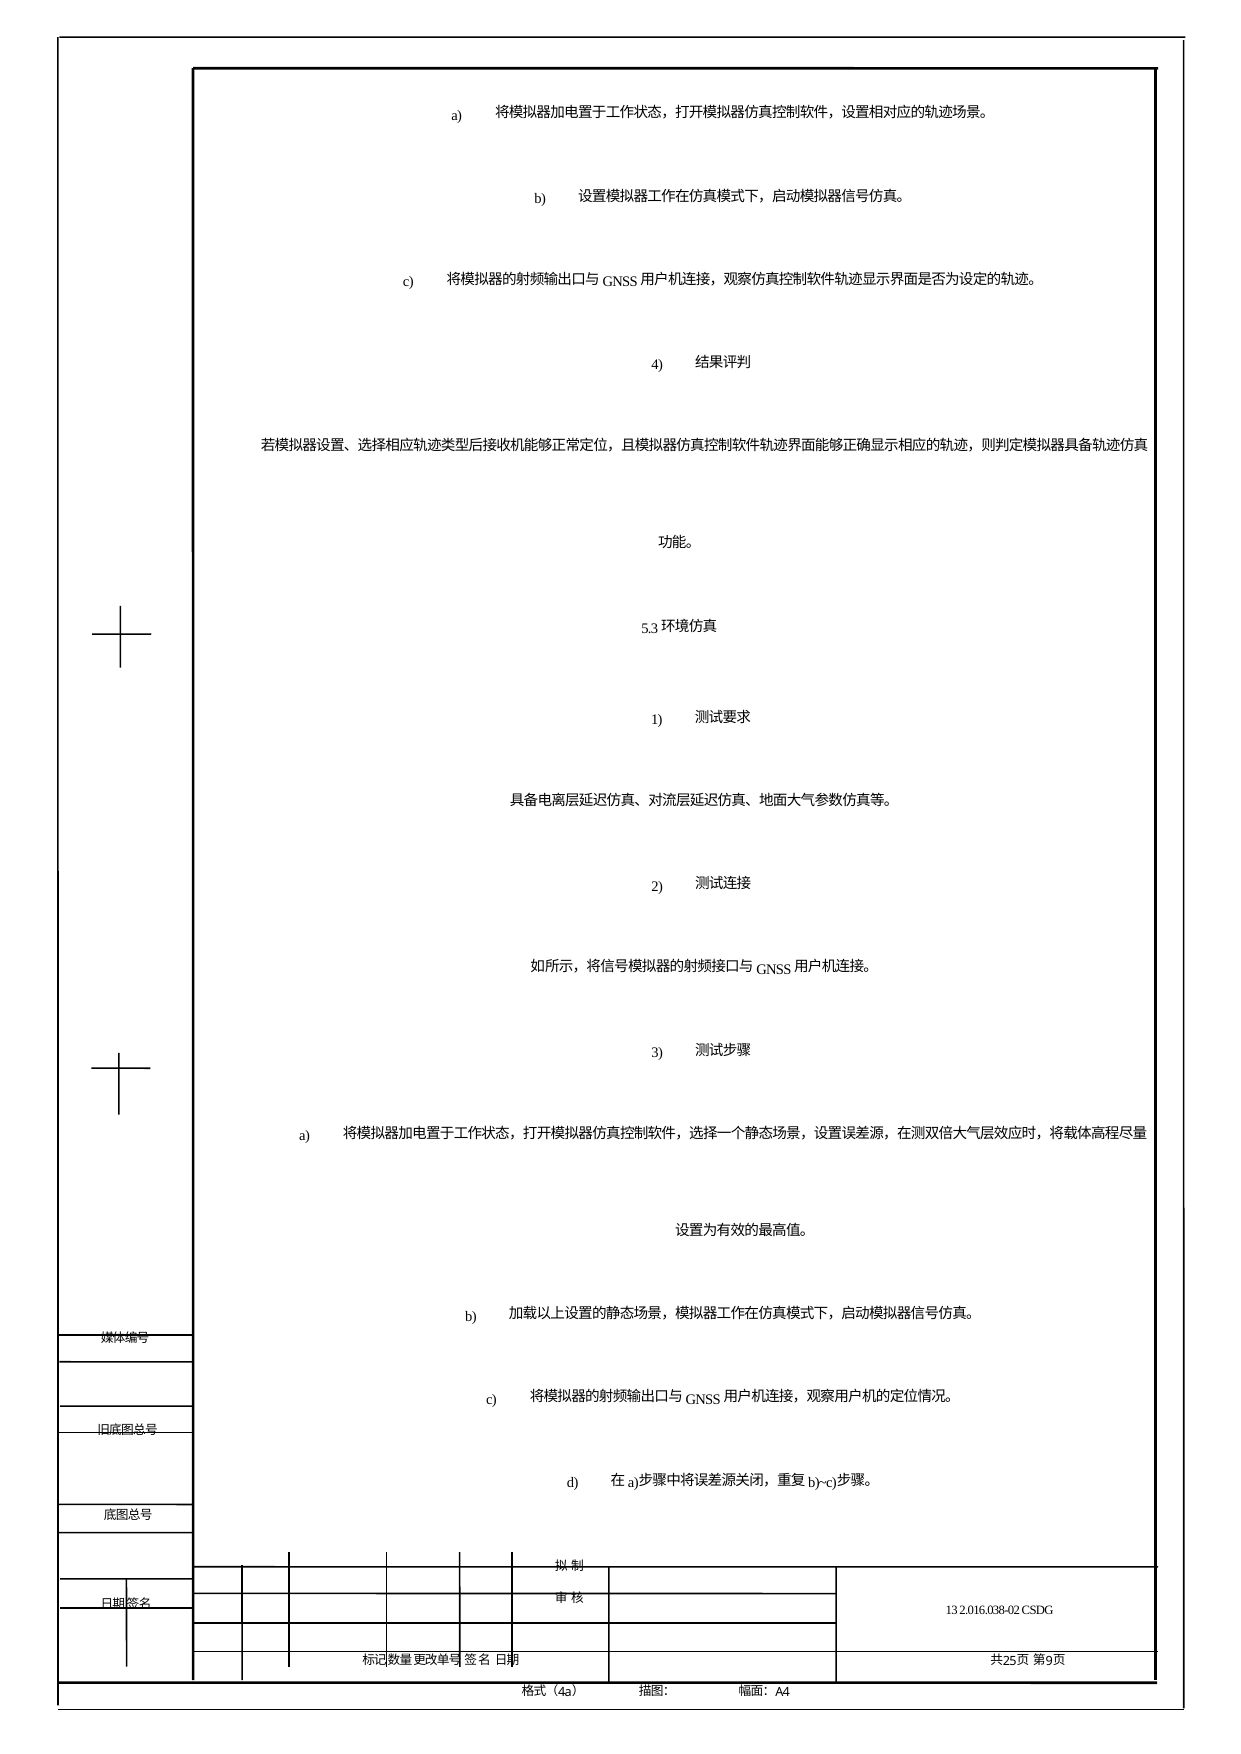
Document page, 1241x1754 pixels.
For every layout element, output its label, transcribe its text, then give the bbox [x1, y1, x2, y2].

list 在a)步骤中将误差源关闭，重复b)~c)步骤。 [294, 1454, 1152, 1519]
text 具备电离层延迟仿真、对流层延迟仿真、地面大气参数仿真等。 [207, 774, 1152, 839]
list 将模拟器的射频输出口与GNSS用户机连接，观察仿真控制软件轨迹显示界面是否为设定的轨迹。 [294, 253, 1152, 318]
list 将模拟器的射频输出口与GNSS用户机连接，观察用户机的定位情况。 [294, 1371, 1152, 1436]
text 环境仿真 [207, 600, 1152, 665]
list 加载以上设置的静态场景，模拟器工作在仿真模式下，启动模拟器信号仿真。 [294, 1287, 1152, 1352]
list 测试连接 [251, 857, 1152, 922]
list 测试要求 [251, 691, 1152, 756]
text 如图 5-2所示，将信号模拟器的射频接口与GNSS用户机连接。 [207, 941, 1152, 1006]
text 若模拟器设置、选择相应轨迹类型后接收机能够正常定位，且模拟器仿真控制软件轨迹界面能够正确显示相应的轨迹，则判定模拟器具备轨迹仿真功能。 [207, 419, 1152, 582]
list 测试步骤 [251, 1024, 1152, 1089]
list 设置模拟器工作在仿真模式下，启动模拟器信号仿真。 [294, 170, 1152, 235]
list 将模拟器加电置于工作状态，打开模拟器仿真控制软件，选择一个静态场景，设置误差源，在测双倍大气层效应时，将载体高程尽量设置为有效的最高值。 [294, 1107, 1152, 1269]
list 将模拟器加电置于工作状态，打开模拟器仿真控制软件，设置相对应的轨迹场景。 [294, 87, 1152, 152]
list 结果评判 [251, 336, 1152, 401]
